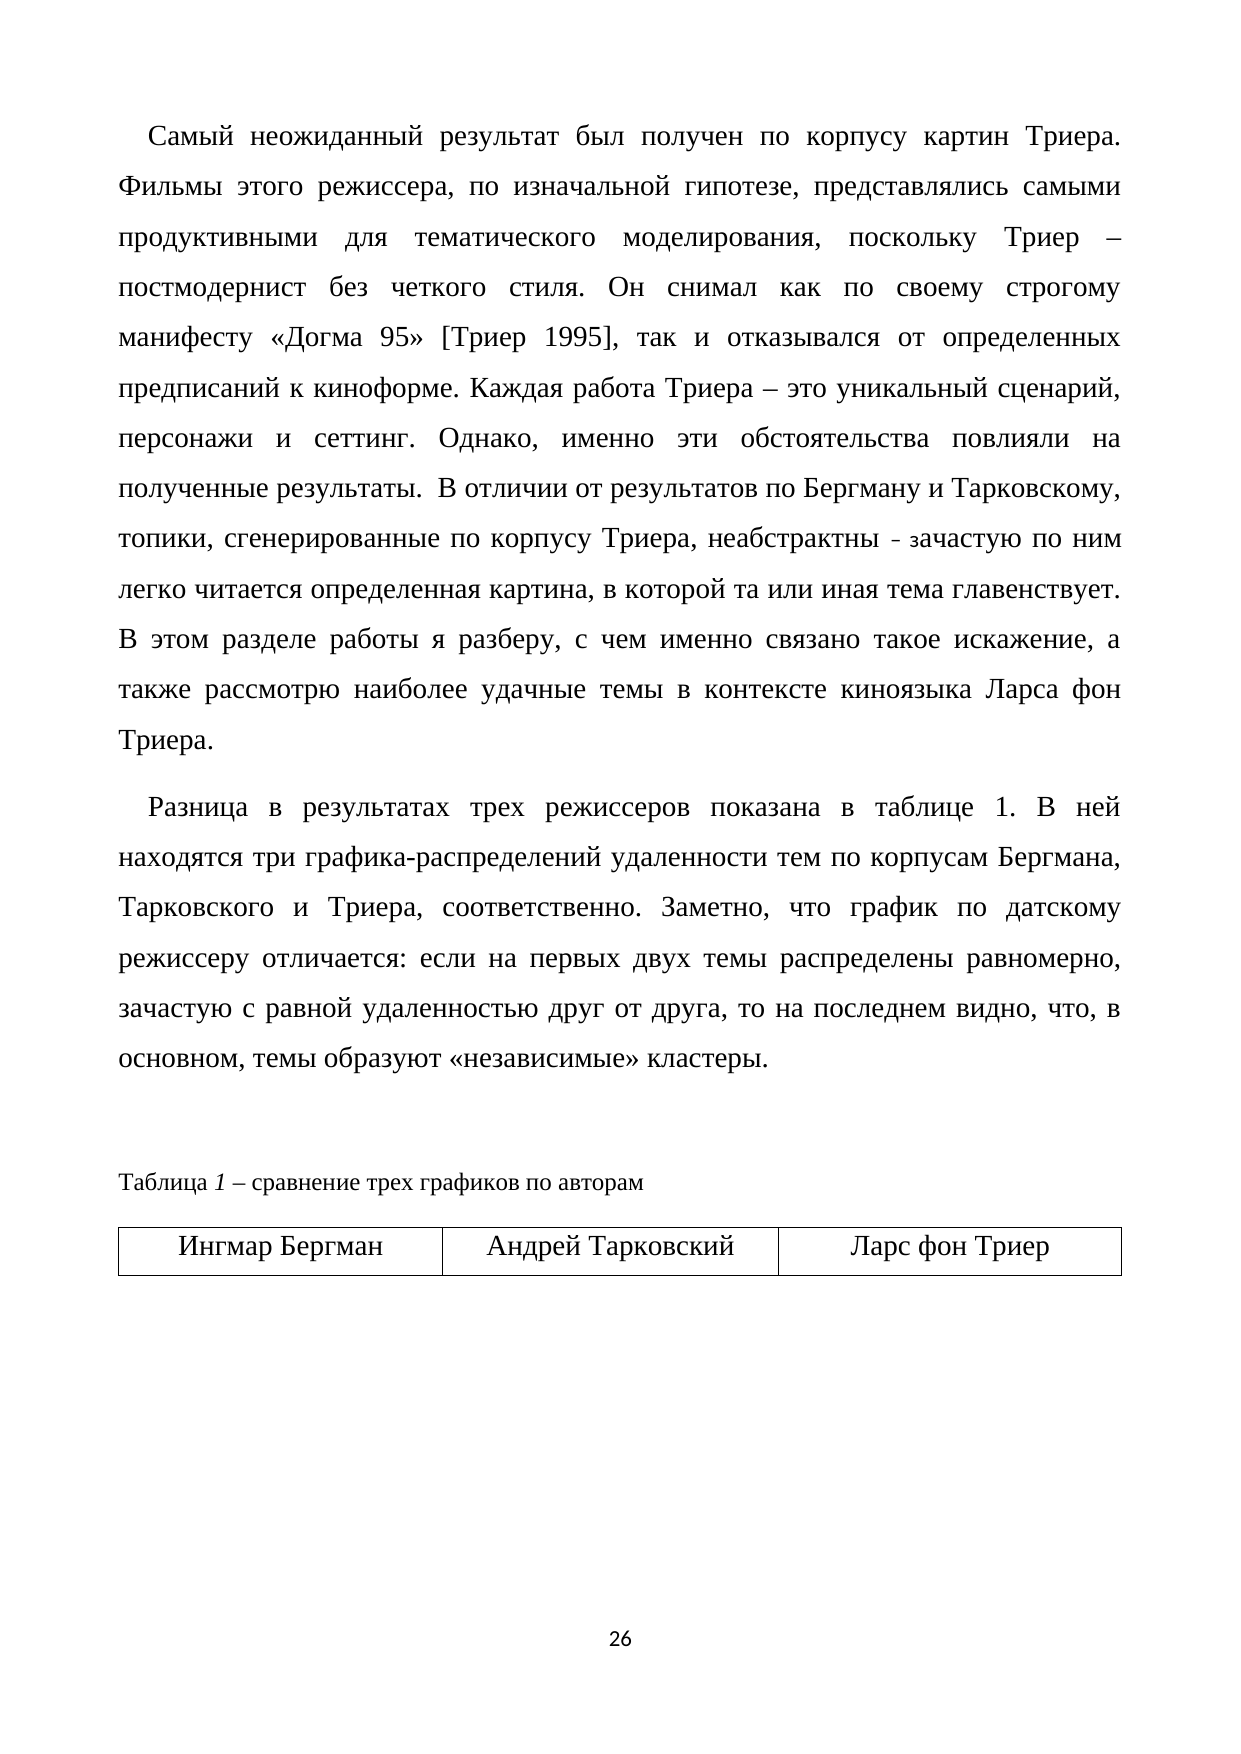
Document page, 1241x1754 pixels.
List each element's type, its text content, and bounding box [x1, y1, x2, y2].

text Разница в результатах трех режиссеров показана в таблице 1. В ней находятся три графика-распределений удаленности тем по корпусам Бергмана, Тарковского и Триера, соответственно. Заметно, что график по датскому режиссеру отличается: если на первых двух темы распределены равномерно, зачастую с равной удаленностью друг от друга, то на последнем видно, что, в основном, темы образуют «независимые» кластеры. [118, 789, 1122, 1074]
table_header Ларс фон Триер [779, 1228, 1121, 1275]
text Самый неожиданный результат был получен по корпусу картин Триера. Фильмы этого режиссера, по изначальной гипотезе, представлялись самыми продуктивными для тематического моделирования, поскольку Триер – постмодернист без четкого стиля. Он снимал как по своему строгому манифесту «Догма 95» [Триер 1995], так и отказывался от определенных предписаний к киноформе. Каждая работа Триера – это уникальный сценарий, персонажи и сеттинг. Однако, именно эти обстоятельства повлияли на полученные результаты. В отличии от результатов по Бергману и Тарковскому, топики, сгенерированные по корпусу Триера, неабстрактны – зачастую по ним легко читается определенная картина, в которой та или иная тема главенствует. В этом разделе работы я разберу, с чем именно связано такое искажение, а также рассмотрю наиболее удачные темы в контексте киноязыка Ларса фон Триера. [118, 118, 1122, 755]
table_header Андрей Тарковский [443, 1228, 778, 1275]
text Таблица 1 – сравнение трех графиков по авторам [118, 1167, 1122, 1196]
table_header Ингмар Бергман [119, 1228, 442, 1275]
